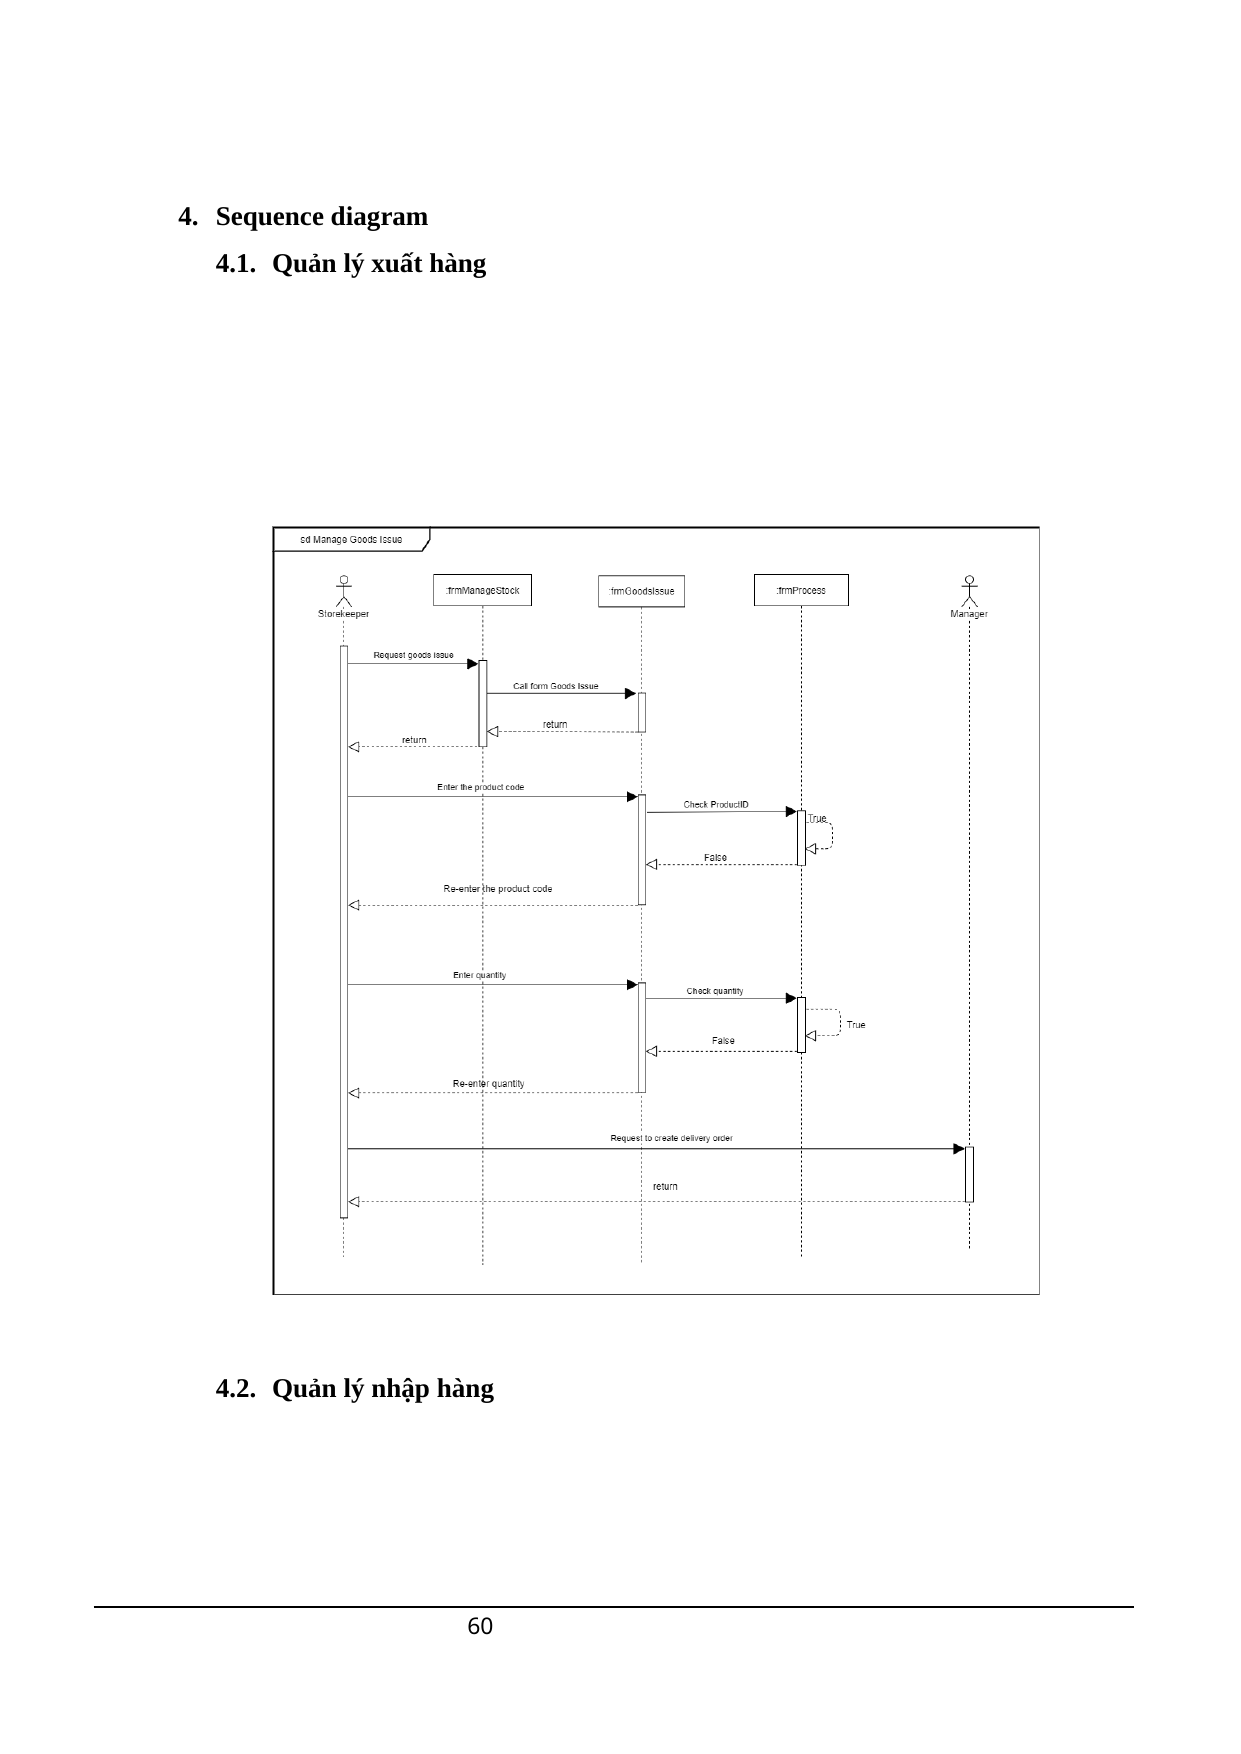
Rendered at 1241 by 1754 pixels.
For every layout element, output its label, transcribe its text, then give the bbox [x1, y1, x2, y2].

picture [272, 526, 1040, 1295]
list Quản lý xuất hàng [216, 247, 1134, 278]
list Sequence diagram [178, 200, 1134, 231]
list Quản lý nhập hàng [216, 1372, 1134, 1403]
